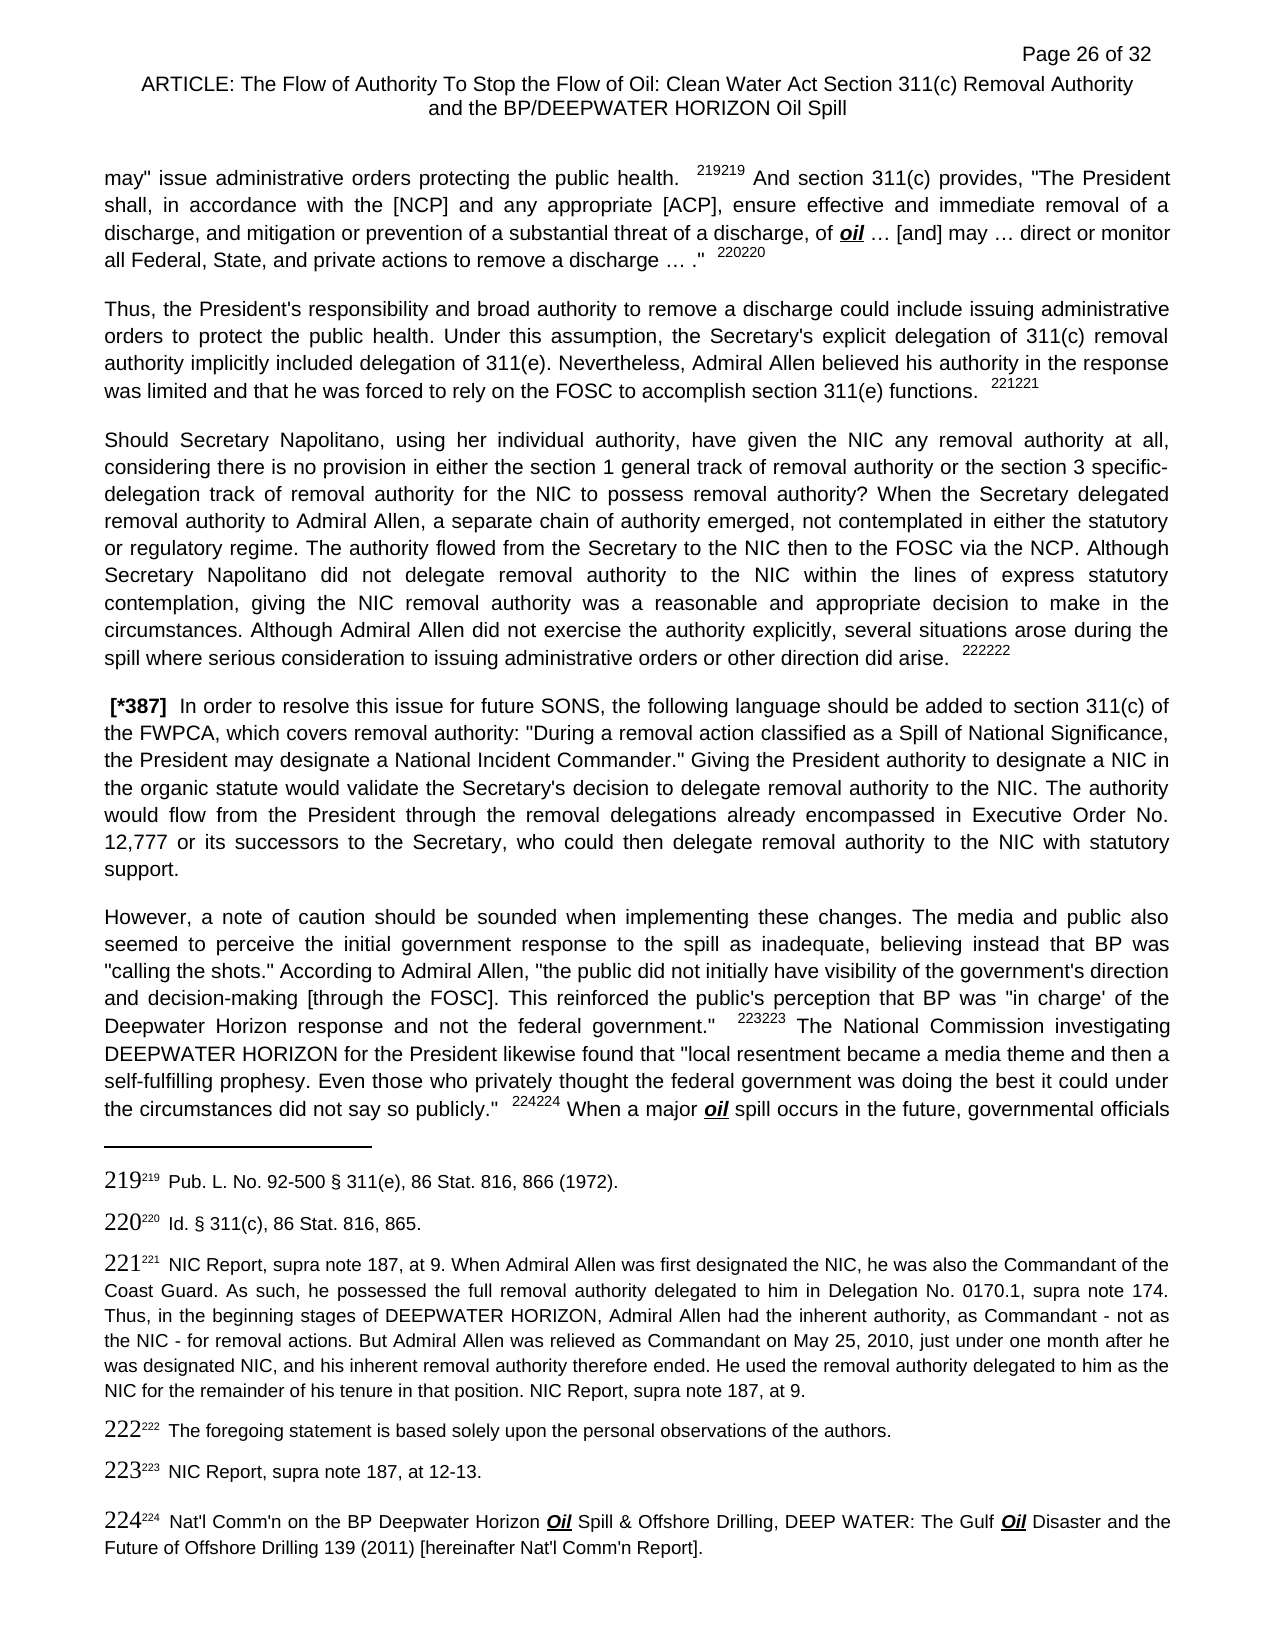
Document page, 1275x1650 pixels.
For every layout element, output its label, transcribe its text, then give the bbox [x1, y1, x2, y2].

text [*387] In order to resolve this issue for future SONS, the following language should be added to section 311(c) of the FWPCA, which covers removal authority: "During a removal action classified as a Spill of National Significance, the President may designate a National Incident Commander." Giving the President authority to designate a NIC in the organic statute would validate the Secretary's decision to delegate removal authority to the NIC. The authority would flow from the President through the removal delegations already encompassed in Executive Order No. 12,777 or its successors to the Secretary, who could then delegate removal authority to the NIC with statutory support. [104, 691, 1171, 881]
text However, a note of caution should be sounded when implementing these changes. The media and public also seemed to perceive the initial government response to the spill as inadequate, believing instead that BP was "calling the shots." According to Admiral Allen, "the public did not initially have visibility of the government's direction and decision-making [through the FOSC]. This reinforced the public's perception that BP was "in charge' of the Deepwater Horizon response and not the federal government." 223 The National Commission investigating DEEPWATER HORIZON for the President likewise found that "local resentment became a media theme and then a self-fulfilling prophesy. Even those who privately thought the federal government was doing the best it could under the circumstances did not say so publicly." 224 When a major oil spill occurs in the future, governmental officials may feel pressured to prematurely declare a SONS and designate a NIC in order to avoid accusations of inaction. Thus, clearer criteria for SONS designation and the circumstances for designating a NIC should be promulgated to temper any "knee-jerk" desire to attach additional layers of control of a response not requiring such scrutiny. [104, 901, 1171, 1121]
text Should Secretary Napolitano, using her individual authority, have given the NIC any removal authority at all, considering there is no provision in either the section 1 general track of removal authority or the section 3 specific-delegation track of removal authority for the NIC to possess removal authority? When the Secretary delegated removal authority to Admiral Allen, a separate chain of authority emerged, not contemplated in either the statutory or regulatory regime. The authority flowed from the Secretary to the NIC then to the FOSC via the NCP. Although Secretary Napolitano did not delegate removal authority to the NIC within the lines of express statutory contemplation, giving the NIC removal authority was a reasonable and appropriate decision to make in the circumstances. Although Admiral Allen did not exercise the authority explicitly, several situations arose during the spill where serious consideration to issuing administrative orders or other direction did arise. 222 [104, 425, 1171, 670]
text Thus, the President's responsibility and broad authority to remove a discharge could include issuing administrative orders to protect the public health. Under this assumption, the Secretary's explicit delegation of 311(c) removal authority implicitly included delegation of 311(e). Nevertheless, Admiral Allen believed his authority in the response was limited and that he was forced to rely on the FOSC to accomplish section 311(e) functions. 221 [104, 294, 1171, 404]
text Notably, neither track of removal authority extends to the NIC. In DEEPWATER HORIZON, Secretary Napolitano, who was delegated removal authority from the President in Executive Order No. 12,777, delegated sections 311(c) and 311(e) removal authority to Admiral Allen as the NIC. 216 Section 311(e), together with section 311(c), are the provisions giving the President and his delegates broad authority to respond to oil spills. It was Admiral Allen's belief, however, that the Secretary did not delegate section 311(e) authority to issue administrative orders. 217 In the memorandum from the Secretary to Admiral Allen delegating her authority, she said, "I delegate authority under 33 U.S.C. § 1321 (section 311(c) of the [FWPCA]) to the National Incident Commander." 218 Despite the memorandum's lack of specific reference to section 311(e), arguably, the authority in section 311(e) was included in the Secretary's 311(c) delegation to the NIC. This is because section 311(e) is inextricably linked to section 311(c). For example, section 311(e), discussing civil enforcement, states, "In addition to any action taken by a State or local government, when the President determines that [*386] there may be an imminent and substantial threat to the public health or welfare of the United States … because of an actual or threatened discharge of oil … the President may" issue administrative orders protecting the public health. 219 And section 311(c) provides, "The President shall, in accordance with the [NCP] and any appropriate [ACP], ensure effective and immediate removal of a discharge, and mitigation or prevention of a substantial threat of a discharge, of oil … [and] may … direct or monitor all Federal, State, and private actions to remove a discharge … ." 220 [104, 161, 1171, 273]
